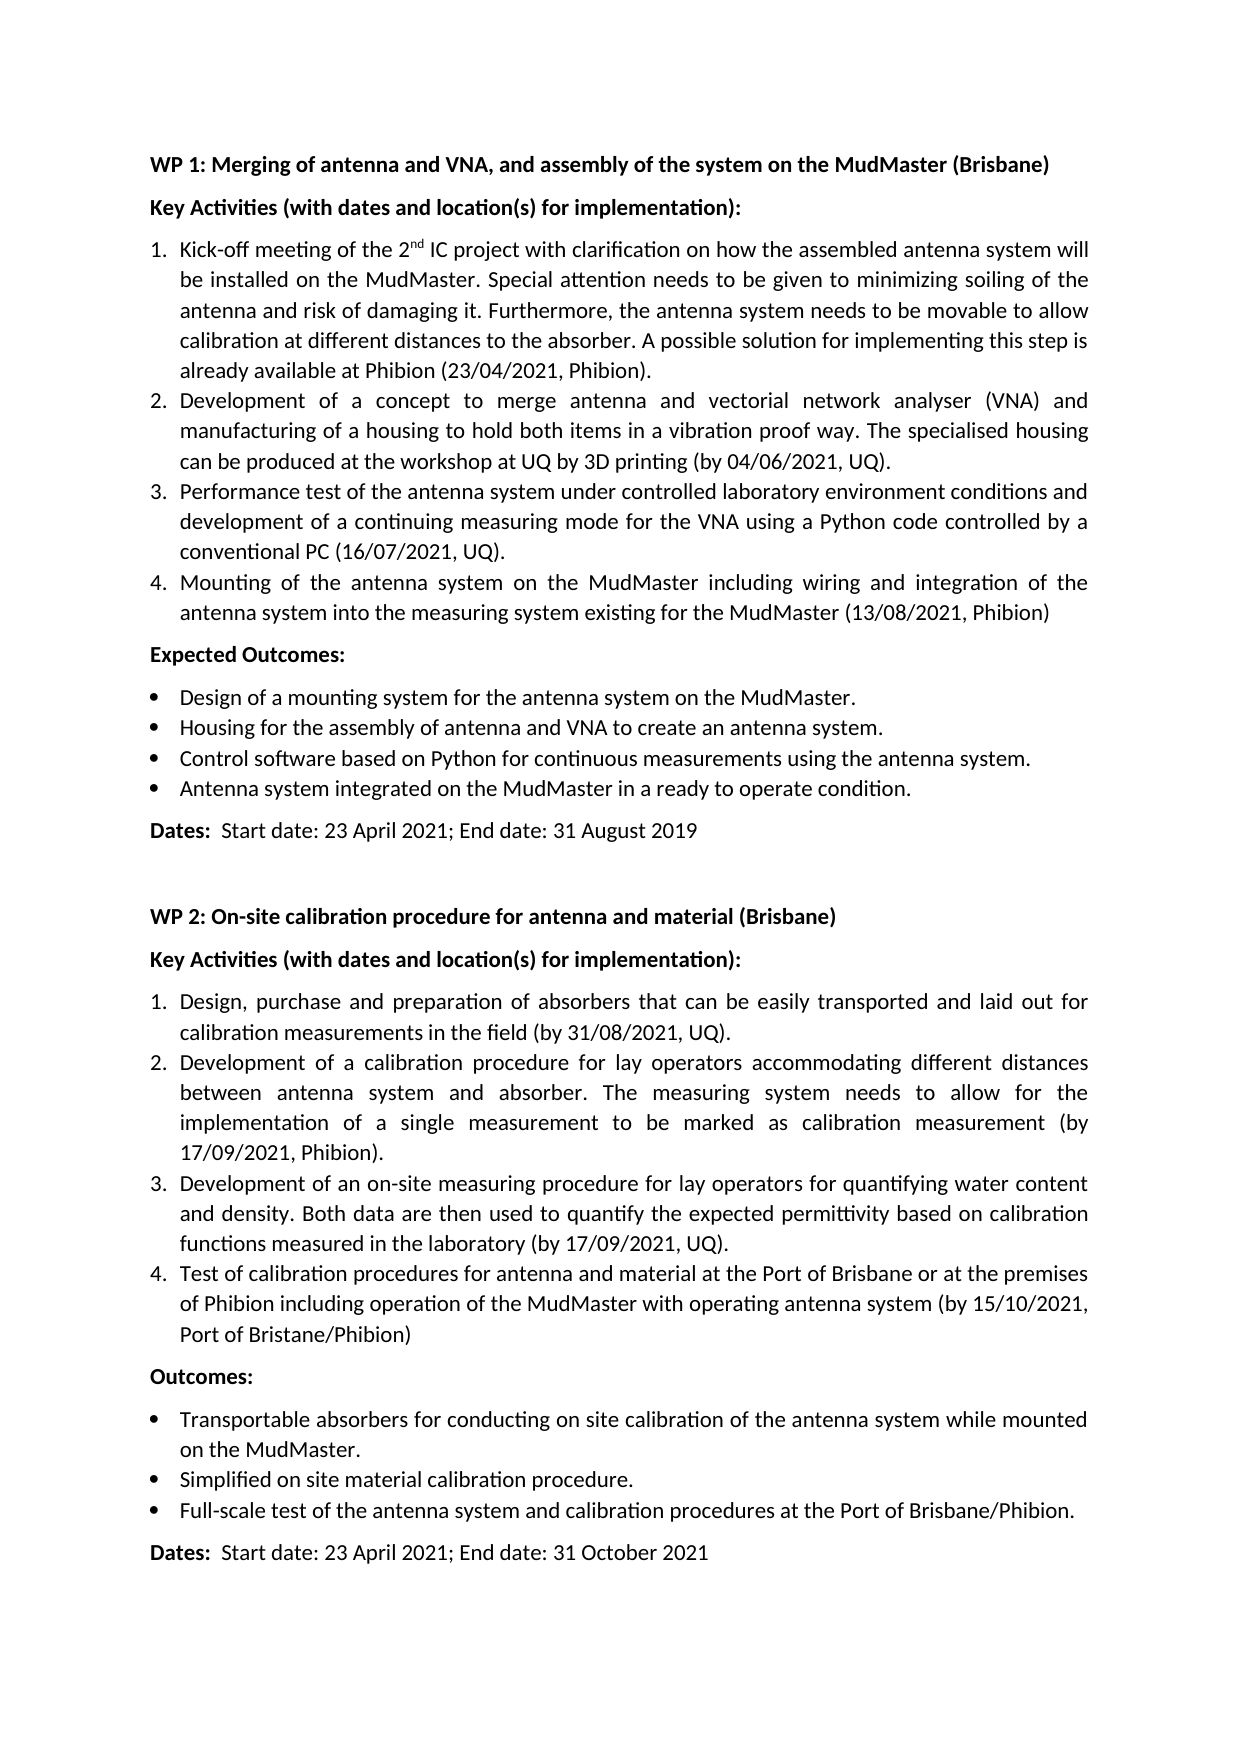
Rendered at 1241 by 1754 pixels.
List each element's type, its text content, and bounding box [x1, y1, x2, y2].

list Performance test of the antenna system under controlled laboratory environment conditions and development of a continuing measuring mode for the VNA using a Python code controlled by a conventional PC (16/07/2021, UQ). [150, 477, 1090, 566]
list Design of a mounting system for the antenna system on the MudMaster. [150, 683, 1090, 711]
list Mounting of the antenna system on the MudMaster including wiring and integration of the antenna system into the measuring system existing for the MudMaster (13/08/2021, Phibion) [150, 568, 1090, 626]
list Control software based on Python for continuous measurements using the antenna system. [150, 744, 1090, 772]
list Kick-off meeting of the 2nd IC project with clarification on how the assembled antenna system will be installed on the MudMaster. Special attention needs to be given to minimizing soiling of the antenna and risk of damaging it. Furthermore, the antenna system needs to be movable to allow calibration at different distances to the absorber. A possible solution for implementing this step is already available at Phibion (23/04/2021, Phibion). [150, 235, 1090, 384]
list Housing for the assembly of antenna and VNA to create an antenna system. [150, 713, 1090, 742]
list Simplified on site material calibration procedure. [150, 1466, 1090, 1494]
text WP 2: On-site calibration procedure for antenna and material (Brisbane) [150, 902, 1090, 930]
list Development of a calibration procedure for lay operators accommodating different distances between antenna system and absorber. The measuring system needs to allow for the implementation of a single measurement to be marked as calibration measurement (by 17/09/2021, Phibion). [150, 1048, 1090, 1167]
list Development of a concept to merge antenna and vectorial network analyser (VNA) and manufacturing of a housing to hold both items in a vibration proof way. The specialised housing can be produced at the workshop at UQ by 3D printing (by 04/06/2021, UQ). [150, 386, 1090, 475]
text Key Activities (with dates and location(s) for implementation): [150, 193, 1090, 221]
text WP 1: Merging of antenna and VNA, and assembly of the system on the MudMaster (Brisbane) [150, 150, 1090, 178]
list Antenna system integrated on the MudMaster in a ready to operate condition. [150, 774, 1090, 802]
text Dates: Start date: 23 April 2021; End date: 31 August 2019 [150, 817, 1090, 845]
list Test of calibration procedures for antenna and material at the Port of Brisbane or at the premises of Phibion including operation of the MudMaster with operating antenna system (by 15/10/2021, Port of Bristane/Phibion) [150, 1259, 1090, 1348]
list Design, purchase and preparation of absorbers that can be easily transported and laid out for calibration measurements in the field (by 31/08/2021, UQ). [150, 987, 1090, 1046]
text Expected Outcomes: [150, 641, 1090, 669]
text Outcomes: [150, 1362, 1090, 1391]
text Key Activities (with dates and location(s) for implementation): [150, 945, 1090, 973]
text Dates: Start date: 23 April 2021; End date: 31 October 2021 [150, 1538, 1090, 1567]
list Transportable absorbers for conducting on site calibration of the antenna system while mounted on the MudMaster. [150, 1405, 1090, 1463]
list Full-scale test of the antenna system and calibration procedures at the Port of Brisbane/Phibion. [150, 1496, 1090, 1524]
list Development of an on-site measuring procedure for lay operators for quantifying water content and density. Both data are then used to quantify the expected permittivity based on calibration functions measured in the laboratory (by 17/09/2021, UQ). [150, 1169, 1090, 1257]
